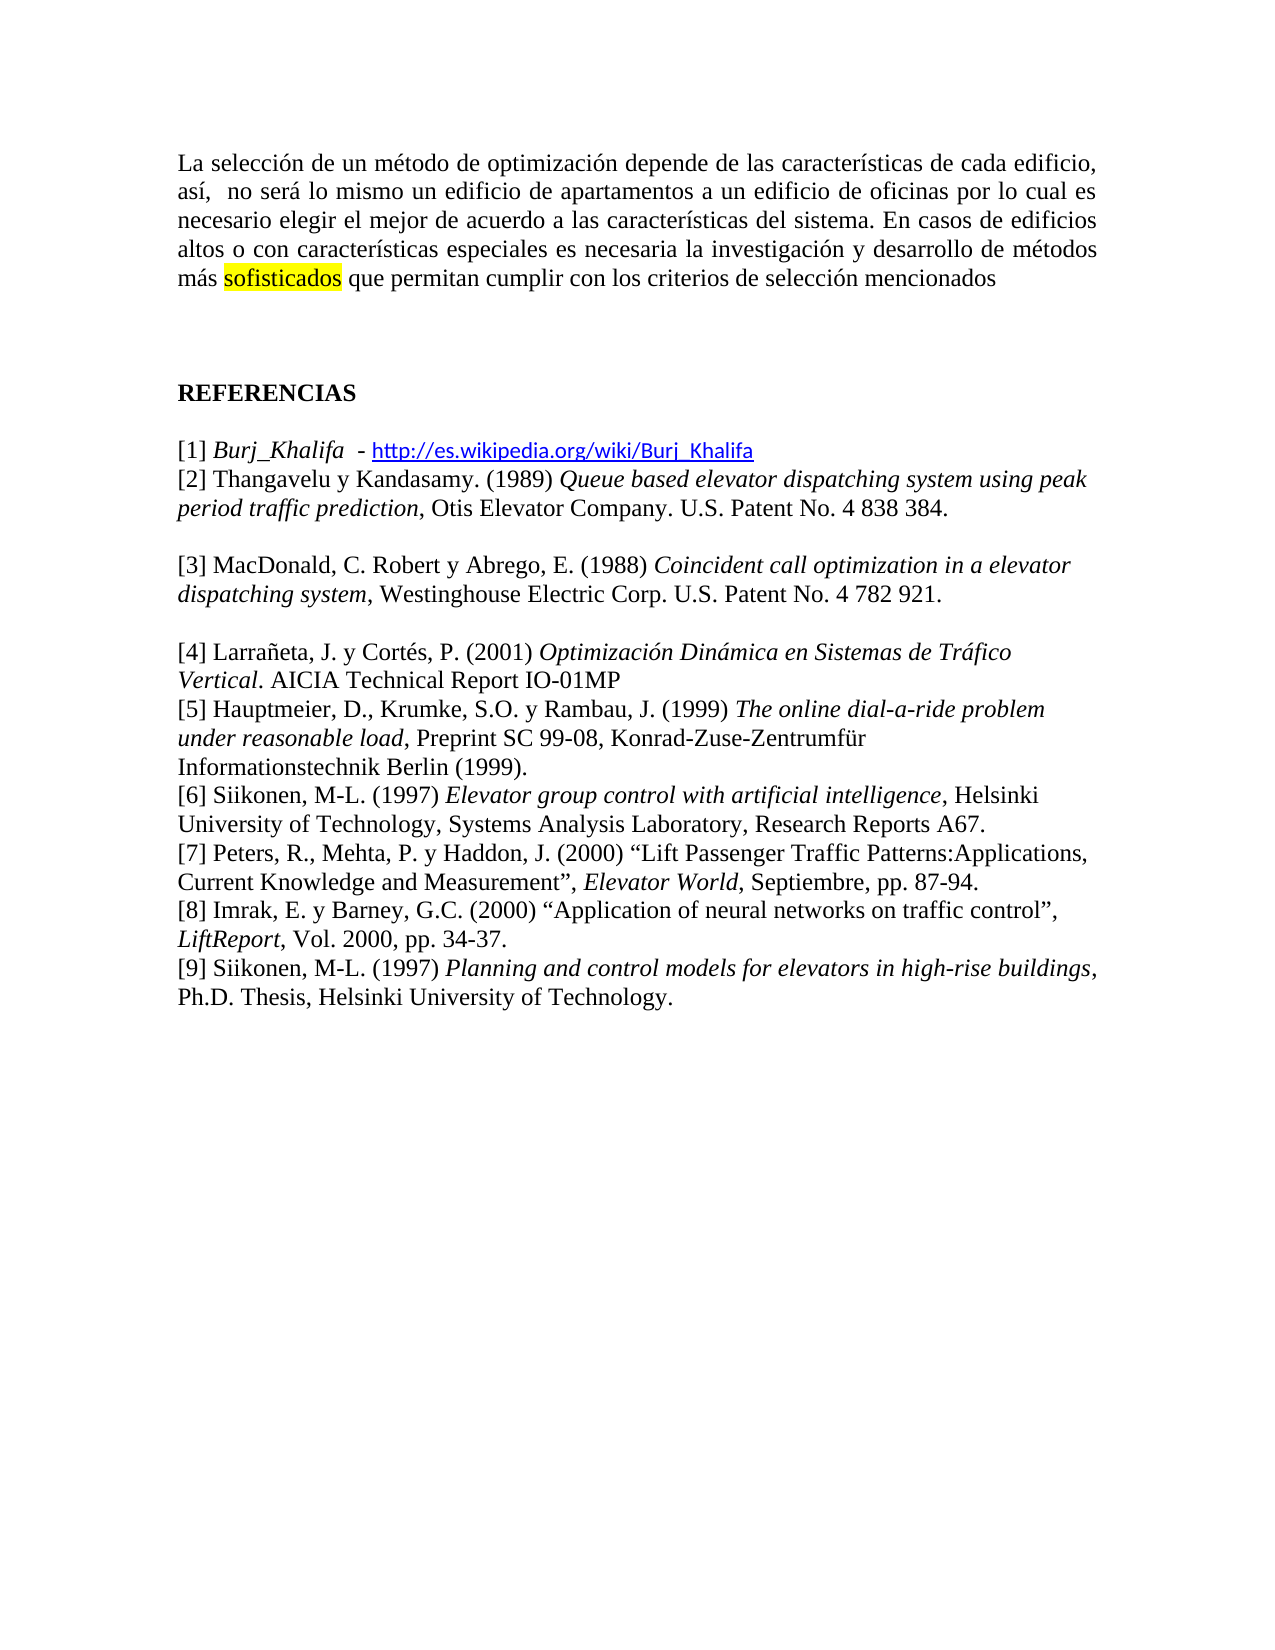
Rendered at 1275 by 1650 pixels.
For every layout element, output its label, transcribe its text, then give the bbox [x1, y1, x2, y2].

text La selección de un método de optimización depende de las características de cada edificio, así, no será lo mismo un edificio de apartamentos a un edificio de oficinas por lo cual es necesario elegir el mejor de acuerdo a las características del sistema. En casos de edificios altos o con características especiales es necesaria la investigación y desarrollo de métodos más sofisticados que permitan cumplir con los criterios de selección mencionados [177, 148, 1098, 291]
text LiftReport, Vol. 2000, pp. 34-37. [177, 924, 1098, 953]
text University of Technology, Systems Analysis Laboratory, Research Reports A67. [177, 809, 1098, 838]
text Vertical. AICIA Technical Report IO-01MP [177, 665, 1098, 694]
text Informationstechnik Berlin (1999). [177, 752, 1098, 780]
text [5] Hauptmeier, D., Krumke, S.O. y Rambau, J. (1999) The online dial-a-ride problem [177, 694, 1098, 723]
text [9] Siikonen, M-L. (1997) Planning and control models for elevators in high-rise buildings, [177, 953, 1098, 982]
text Current Knowledge and Measurement”, Elevator World, Septiembre, pp. 87-94. [177, 867, 1098, 895]
text under reasonable load, Preprint SC 99-08, Konrad-Zuse-Zentrumfür [177, 723, 1098, 752]
text [3] MacDonald, C. Robert y Abrego, E. (1988) Coincident call optimization in a elevator [177, 550, 1098, 579]
text [7] Peters, R., Mehta, P. y Haddon, J. (2000) “Lift Passenger Traffic Patterns:Applications, [177, 838, 1098, 867]
text [6] Siikonen, M-L. (1997) Elevator group control with artificial intelligence, Helsinki [177, 780, 1098, 809]
text [4] Larrañeta, J. y Cortés, P. (2001) Optimización Dinámica en Sistemas de Tráfico [177, 637, 1098, 665]
text REFERENCIAS [177, 378, 1098, 406]
text dispatching system, Westinghouse Electric Corp. U.S. Patent No. 4 782 921. [177, 579, 1098, 608]
text Ph.D. Thesis, Helsinki University of Technology. [177, 982, 1098, 1010]
text [1] Burj_Khalifa - http://es.wikipedia.org/wiki/Burj_Khalifa [177, 435, 1098, 464]
text [2] Thangavelu y Kandasamy. (1989) Queue based elevator dispatching system using peak [177, 464, 1098, 493]
text [8] Imrak, E. y Barney, G.C. (2000) “Application of neural networks on traffic control”, [177, 895, 1098, 924]
text period traffic prediction, Otis Elevator Company. U.S. Patent No. 4 838 384. [177, 493, 1098, 522]
